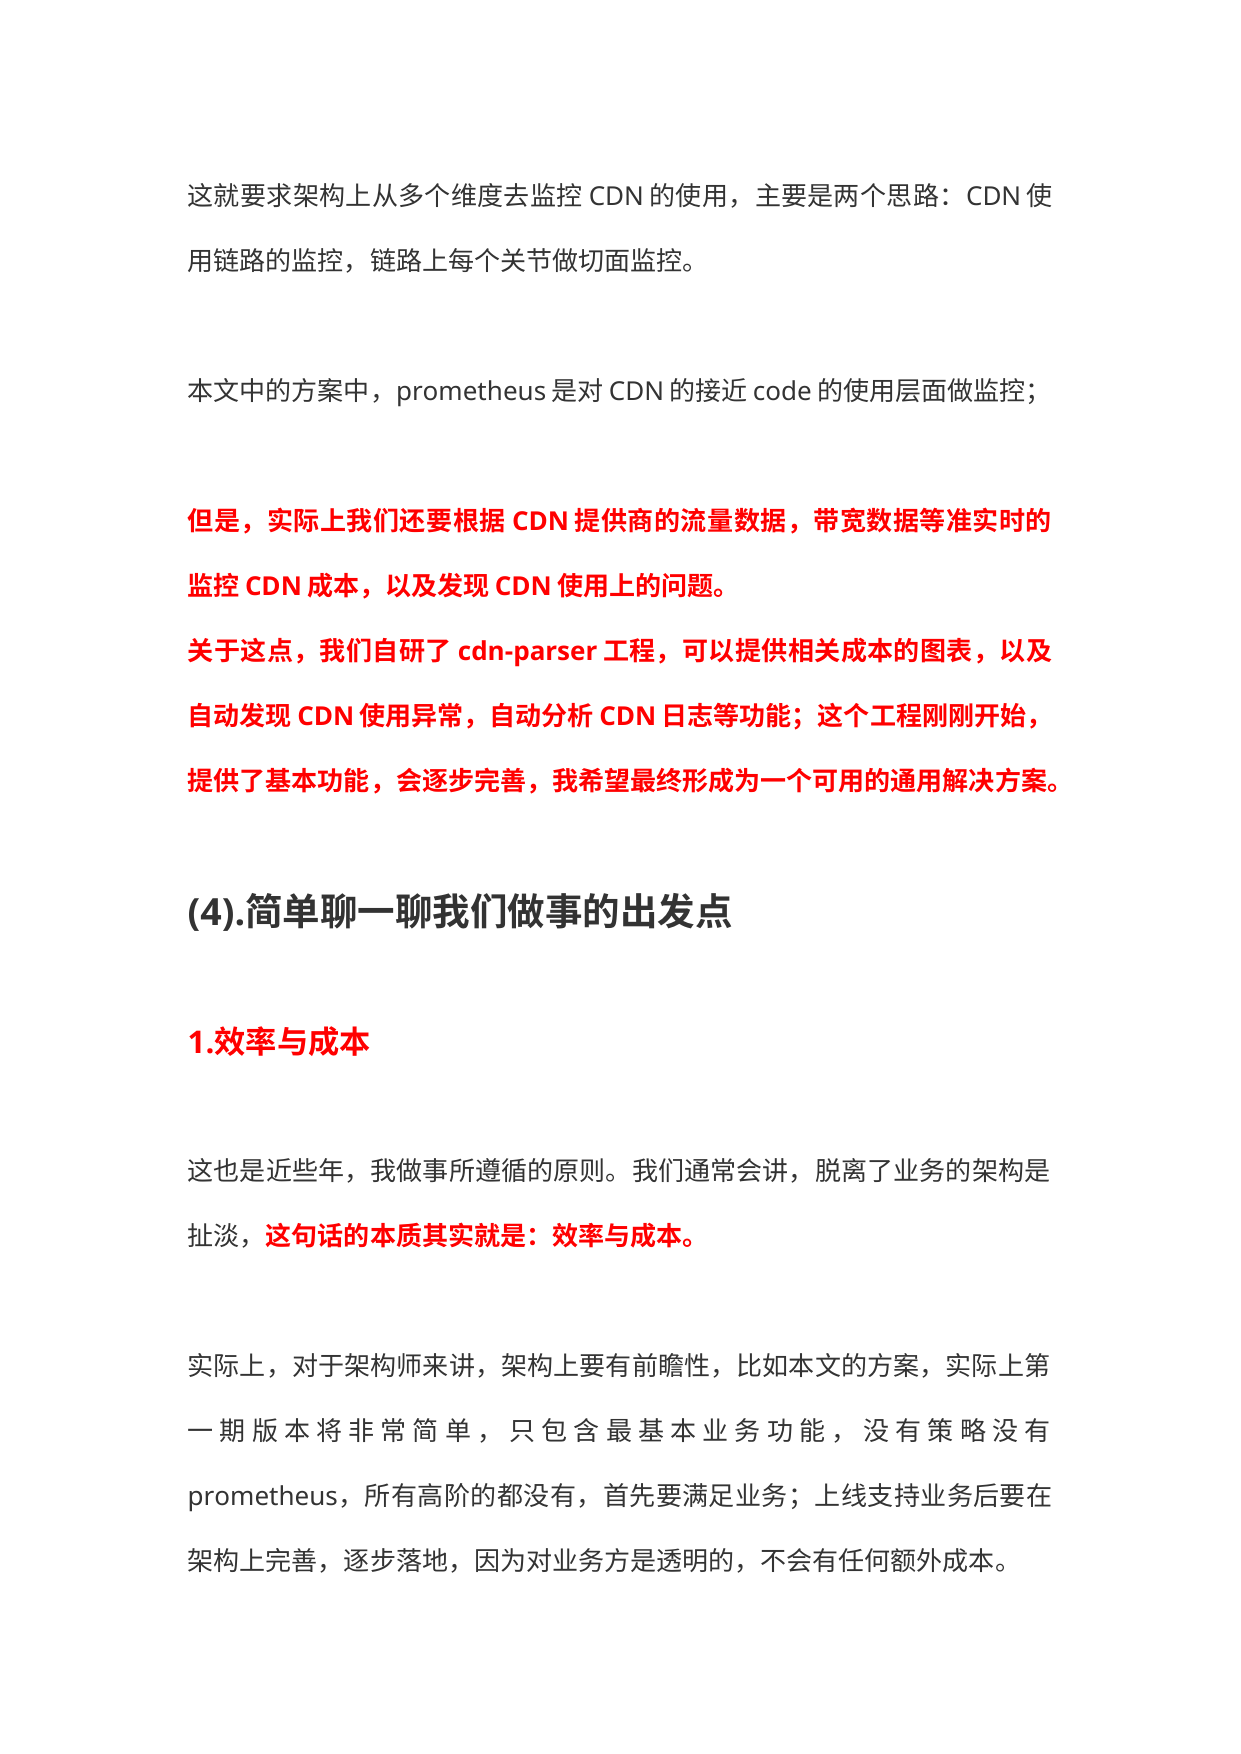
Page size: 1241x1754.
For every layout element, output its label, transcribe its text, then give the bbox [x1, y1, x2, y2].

text 关于这点，我们自研了cdn-parser工程，可以提供相关成本的图表，以及自动发现CDN使用异常，自动分析CDN日志等功能；这个工程刚刚开始，提供了基本功能，会逐步完善，我希望最终形成为一个可用的通用解决方案。 [187, 617, 1053, 812]
text 但是，实际上我们还要根据CDN提供商的流量数据，带宽数据等准实时的监控CDN成本，以及发现CDN使用上的问题。 [187, 487, 1053, 617]
text (4).简单聊一聊我们做事的出发点 [187, 877, 1053, 942]
text 这就要求架构上从多个维度去监控CDN的使用，主要是两个思路：CDN使用链路的监控，链路上每个关节做切面监控。 [187, 162, 1053, 292]
text 本文中的方案中，prometheus是对CDN的接近code的使用层面做监控； [187, 357, 1053, 422]
text 实际上，对于架构师来讲，架构上要有前瞻性，比如本文的方案，实际上第一期版本将非常简单，只包含最基本业务功能，没有策略没有prometheus，所有高阶的都没有，首先要满足业务；上线支持业务后要在架构上完善，逐步落地，因为对业务方是透明的，不会有任何额外成本。 [187, 1332, 1053, 1592]
text 1.效率与成本 [187, 1007, 1053, 1072]
text 这也是近些年，我做事所遵循的原则。我们通常会讲，脱离了业务的架构是扯淡，这句话的本质其实就是：效率与成本。 [187, 1137, 1053, 1267]
